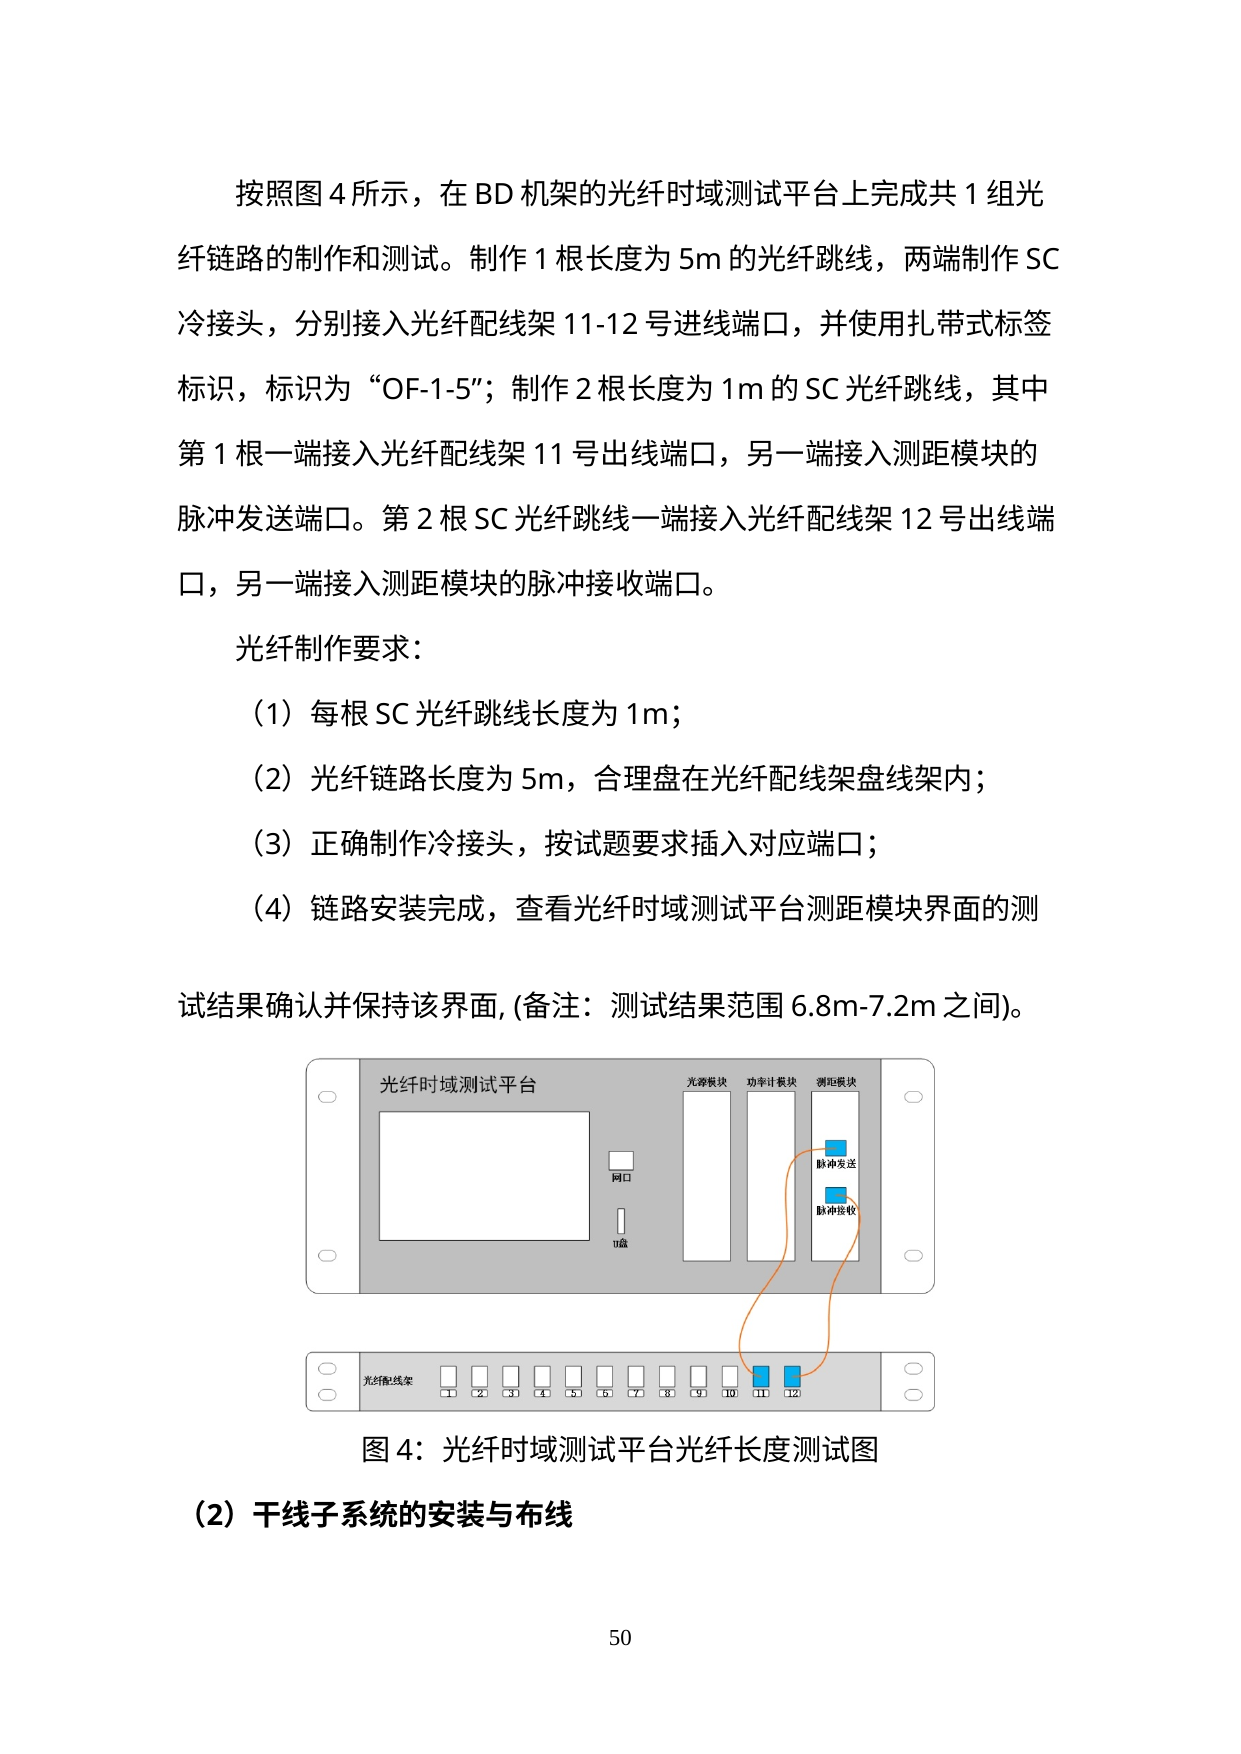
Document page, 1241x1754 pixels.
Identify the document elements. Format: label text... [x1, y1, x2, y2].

text （4）链路安装完成，查看光纤时域测试平台测距模块界面的测试结果确认并保持该界面, (备注：测试结果范围6.8m-7.2m之间)。 [177, 874, 1063, 1036]
text 光纤制作要求： [177, 614, 1063, 679]
text （1）每根SC光纤跳线长度为1m； [177, 679, 1063, 744]
text （3）正确制作冷接头，按试题要求插入对应端口； [177, 809, 1063, 874]
picture [305, 1057, 935, 1412]
text 按照图4所示，在BD机架的光纤时域测试平台上完成共1组光纤链路的制作和测试。制作1根长度为5m的光纤跳线，两端制作SC冷接头，分别接入光纤配线架11-12号进线端口，并使用扎带式标签标识，标识为“OF-1-5”；制作2根长度为1m的SC光纤跳线，其中第1根一端接入光纤配线架11号出线端口，另一端接入测距模块的脉冲发送端口。第2根SC光纤跳线一端接入光纤配线架12号出线端口，另一端接入测距模块的脉冲接收端口。 [177, 159, 1063, 614]
text （2）干线子系统的安装与布线 [177, 1480, 1063, 1545]
text （2）光纤链路长度为5m，合理盘在光纤配线架盘线架内； [177, 744, 1063, 809]
text 图4：光纤时域测试平台光纤长度测试图 [177, 1415, 1063, 1480]
